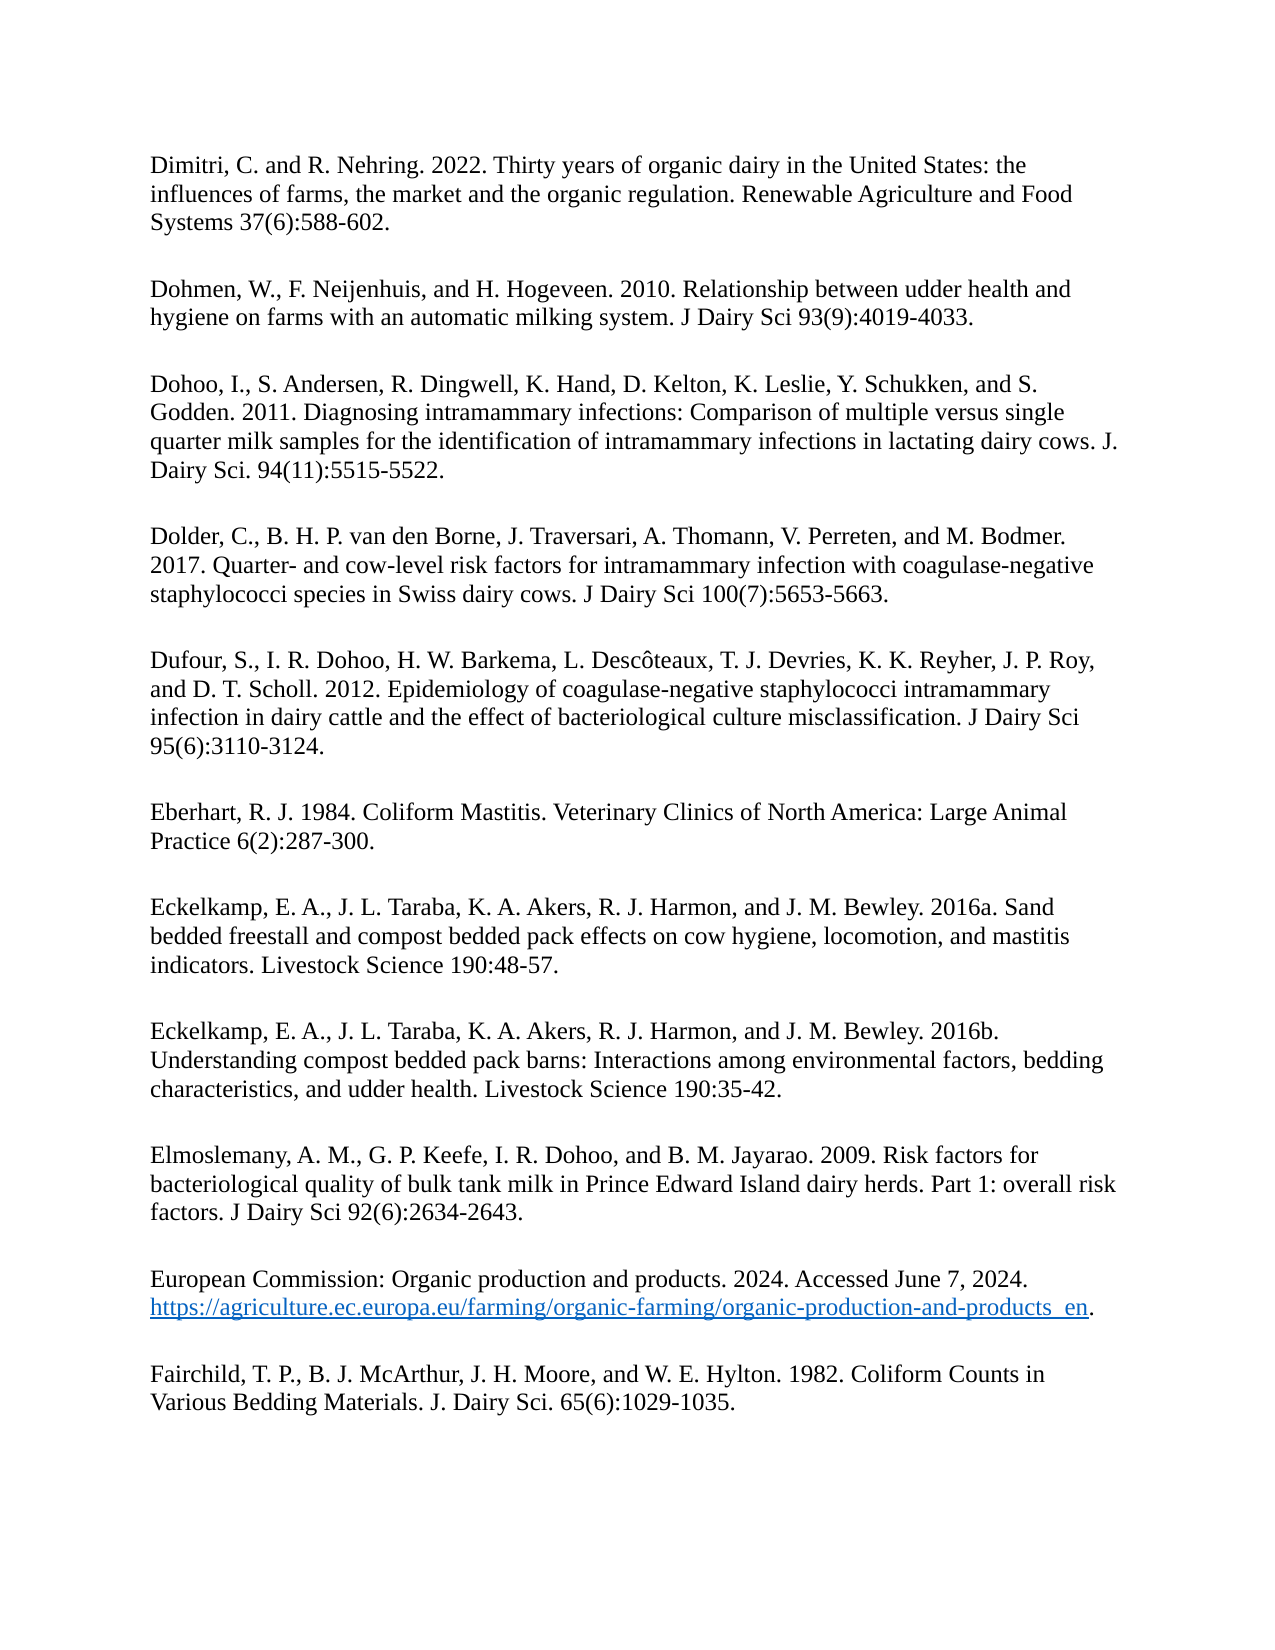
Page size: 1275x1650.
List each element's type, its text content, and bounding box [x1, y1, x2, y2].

text Dolder, C., B. H. P. van den Borne, J. Traversari, A. Thomann, V. Perreten, and M. Bodmer. 2017. Quarter- and cow-level risk factors for intramammary infection with coagulase-negative staphylococci species in Swiss dairy cows. J Dairy Sci 100(7):5653-5663. [150, 521, 1125, 607]
text Elmoslemany, A. M., G. P. Keefe, I. R. Dohoo, and B. M. Jayarao. 2009. Risk factors for bacteriological quality of bulk tank milk in Prince Edward Island dairy herds. Part 1: overall risk factors. J Dairy Sci 92(6):2634-2643. [150, 1140, 1125, 1226]
text Dohoo, I., S. Andersen, R. Dingwell, K. Hand, D. Kelton, K. Leslie, Y. Schukken, and S. Godden. 2011. Diagnosing intramammary infections: Comparison of multiple versus single quarter milk samples for the identification of intramammary infections in lactating dairy cows. J. Dairy Sci. 94(11):5515-5522. [150, 369, 1125, 484]
text Eckelkamp, E. A., J. L. Taraba, K. A. Akers, R. J. Harmon, and J. M. Bewley. 2016b. Understanding compost bedded pack barns: Interactions among environmental factors, bedding characteristics, and udder health. Livestock Science 190:35-42. [150, 1016, 1125, 1102]
text Eberhart, R. J. 1984. Coliform Mastitis. Veterinary Clinics of North America: Large Animal Practice 6(2):287-300. [150, 797, 1125, 855]
text Fairchild, T. P., B. J. McArthur, J. H. Moore, and W. E. Hylton. 1982. Coliform Counts in Various Bedding Materials. J. Dairy Sci. 65(6):1029-1035. [150, 1359, 1125, 1416]
text Dohmen, W., F. Neijenhuis, and H. Hogeveen. 2010. Relationship between udder health and hygiene on farms with an automatic milking system. J Dairy Sci 93(9):4019-4033. [150, 274, 1125, 331]
text Dufour, S., I. R. Dohoo, H. W. Barkema, L. Descôteaux, T. J. Devries, K. K. Reyher, J. P. Roy, and D. T. Scholl. 2012. Epidemiology of coagulase-negative staphylococci intramammary infection in dairy cattle and the effect of bacteriological culture misclassification. J Dairy Sci 95(6):3110-3124. [150, 645, 1125, 760]
text European Commission: Organic production and products. 2024. Accessed June 7, 2024. https://agriculture.ec.europa.eu/farming/organic-farming/organic-production-and-products_en. [150, 1264, 1125, 1321]
text Eckelkamp, E. A., J. L. Taraba, K. A. Akers, R. J. Harmon, and J. M. Bewley. 2016a. Sand bedded freestall and compost bedded pack effects on cow hygiene, locomotion, and mastitis indicators. Livestock Science 190:48-57. [150, 892, 1125, 979]
text Dimitri, C. and R. Nehring. 2022. Thirty years of organic dairy in the United States: the influences of farms, the market and the organic regulation. Renewable Agriculture and Food Systems 37(6):588-602. [150, 150, 1125, 236]
